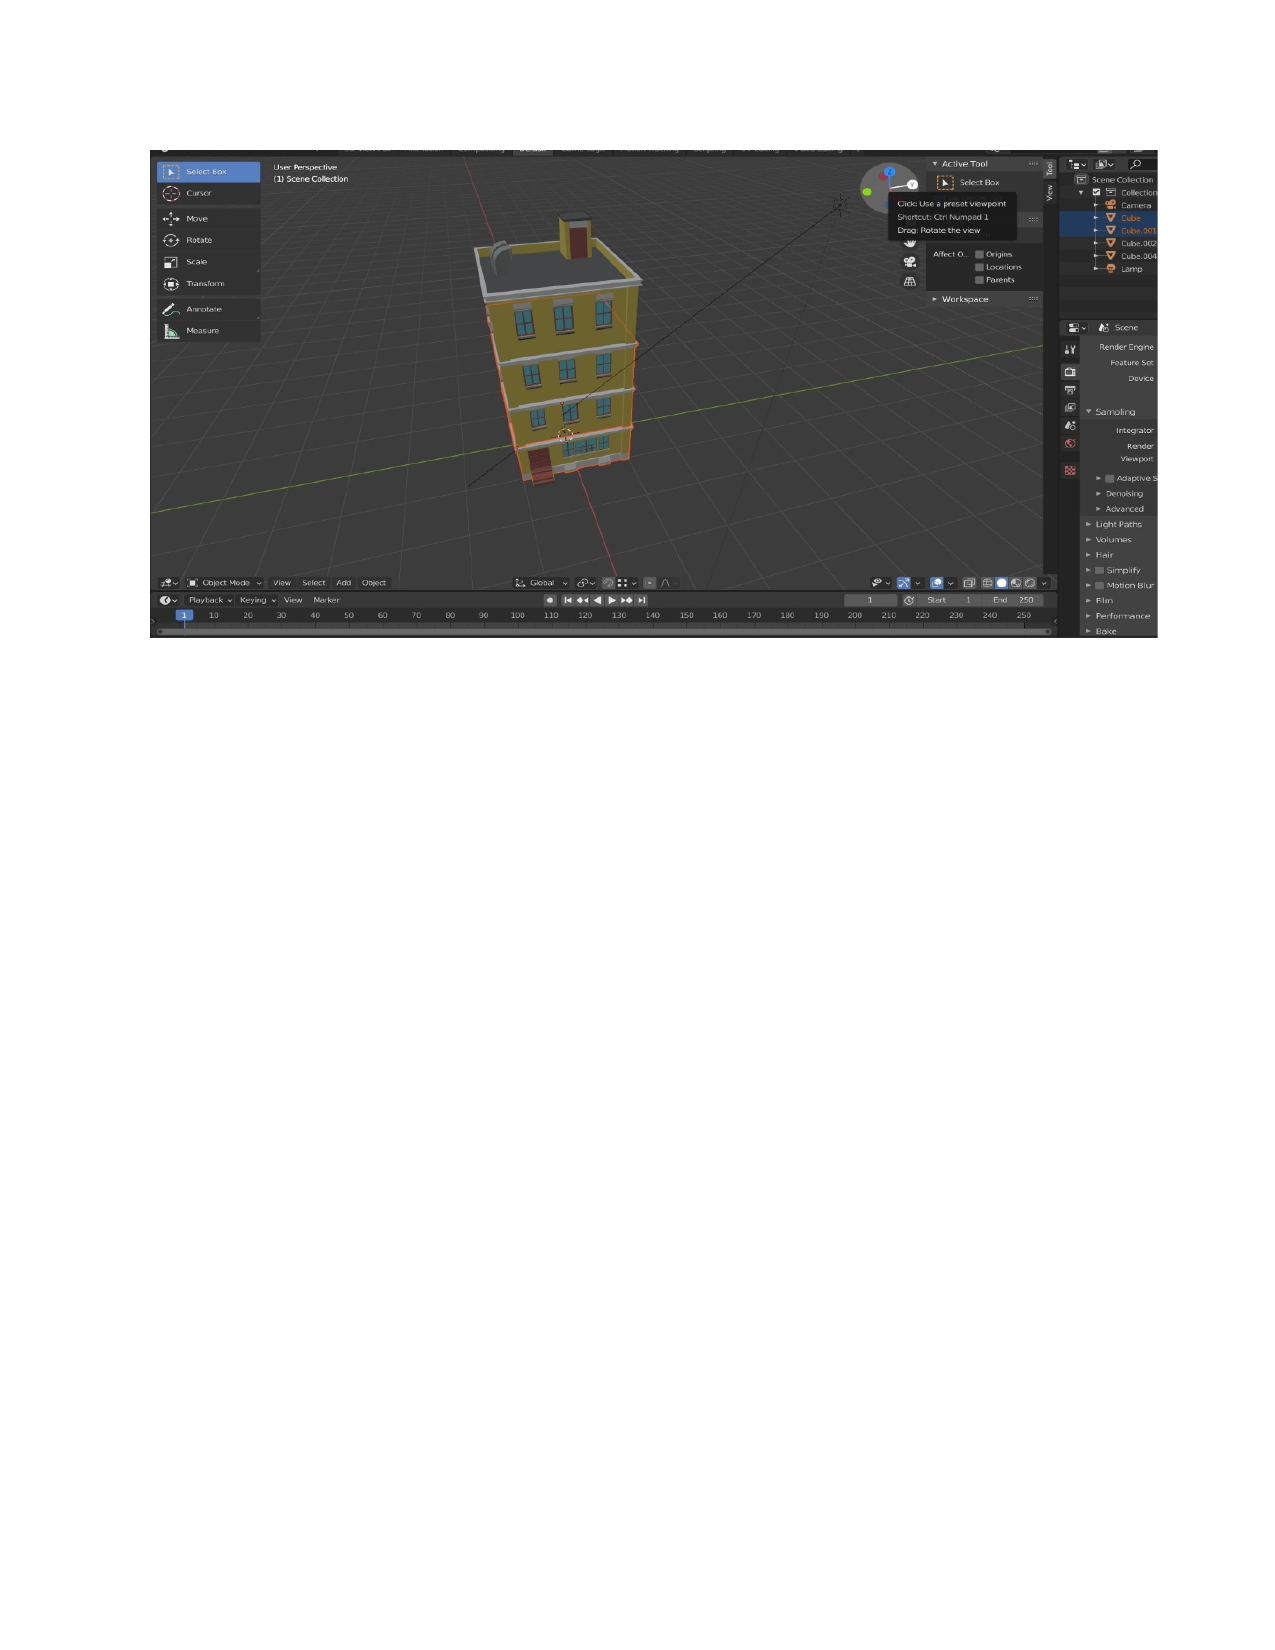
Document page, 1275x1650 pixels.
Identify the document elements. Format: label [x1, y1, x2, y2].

picture [150, 150, 1158, 638]
